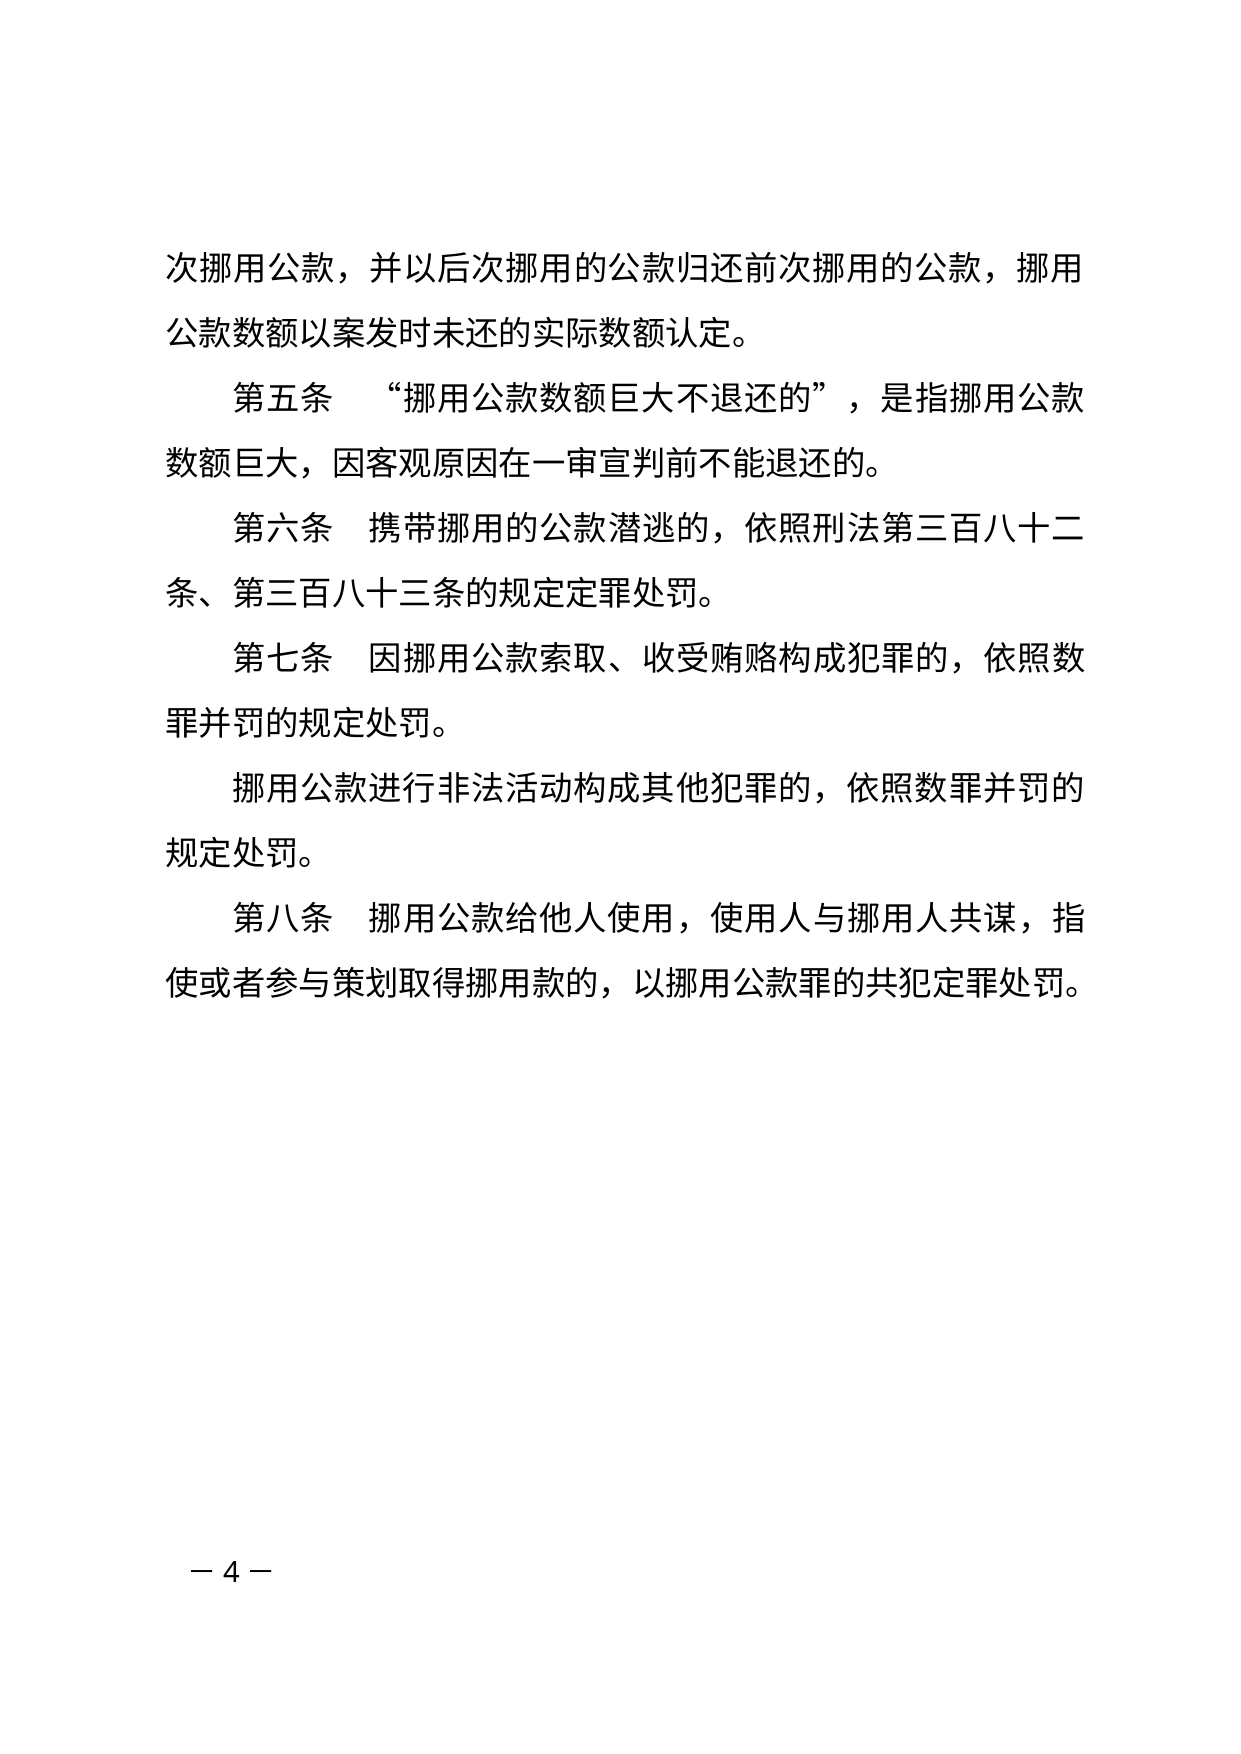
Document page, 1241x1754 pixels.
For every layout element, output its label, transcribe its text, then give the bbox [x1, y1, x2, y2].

text 第八条 挪用公款给他人使用，使用人与挪用人共谋，指使或者参与策划取得挪用款的，以挪用公款罪的共犯定罪处罚。 [165, 883, 1087, 1013]
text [165, 233, 1087, 363]
text 第六条 携带挪用的公款潜逃的，依照刑法第三百八十二条、第三百八十三条的规定定罪处罚。 [165, 493, 1087, 623]
text 第五条 “挪用公款数额巨大不退还的”，是指挪用公款数额巨大，因客观原因在一审宣判前不能退还的。 [165, 363, 1087, 493]
text 第七条 因挪用公款索取、收受贿赂构成犯罪的，依照数罪并罚的规定处罚。 [165, 623, 1087, 753]
text 挪用公款进行非法活动构成其他犯罪的，依照数罪并罚的规定处罚。 [165, 753, 1087, 883]
